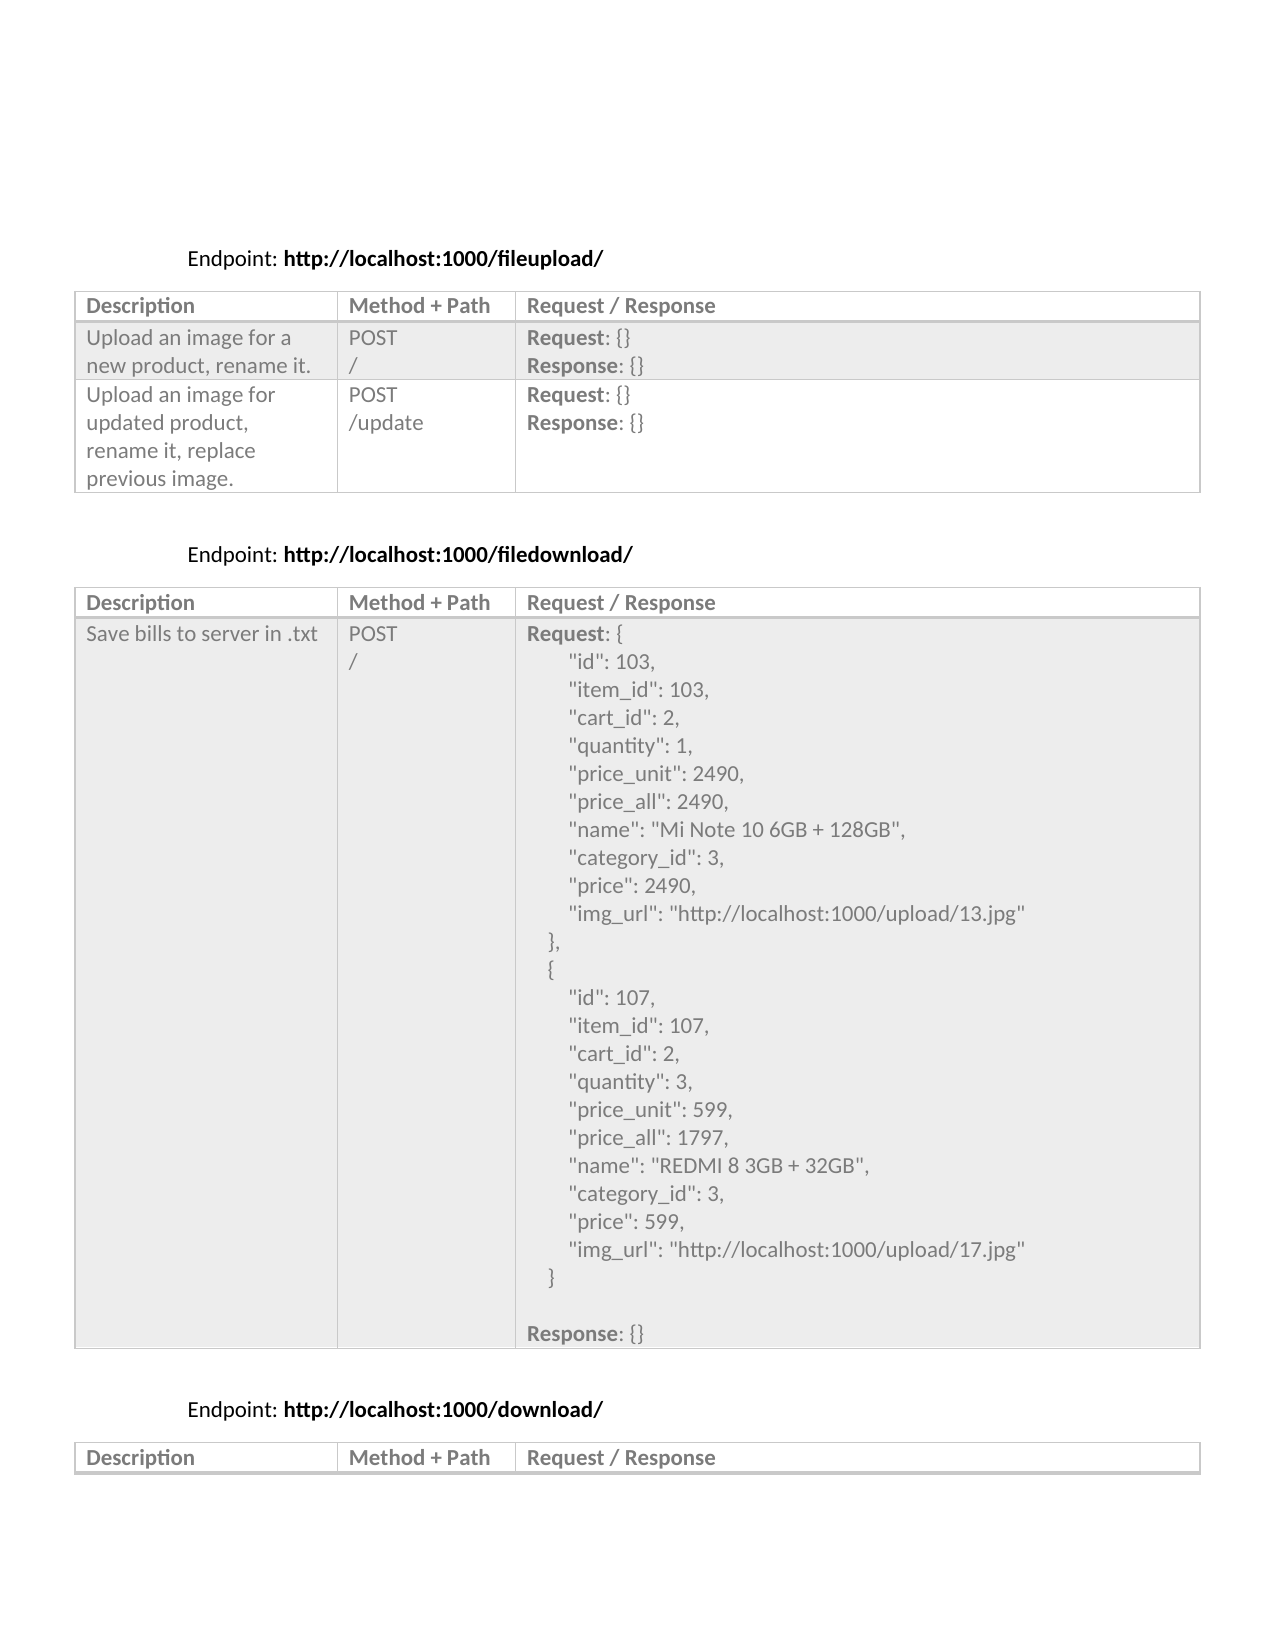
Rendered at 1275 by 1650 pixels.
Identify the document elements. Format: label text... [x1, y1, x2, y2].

table_header Method + Path [338, 588, 515, 616]
table_cell Request: {} Response: {} [516, 323, 1199, 379]
text Endpoint: http://localhost:1000/download/ [187, 1395, 1087, 1423]
table_header Description [76, 292, 337, 320]
table_cell Upload an image for a new product, rename it. [76, 323, 337, 379]
table_cell POST / [338, 619, 515, 1347]
table_header Request / Response [516, 1443, 1199, 1471]
table_cell Save bills to server in .txt [76, 619, 337, 1347]
table_header Description [76, 1443, 337, 1471]
table_cell Upload an image for updated product, rename it, replace previous image. [76, 380, 337, 492]
table_header Description [76, 588, 337, 616]
table_header Request / Response [516, 588, 1199, 616]
table_cell POST / [338, 323, 515, 379]
table_header Method + Path [338, 1443, 515, 1471]
text Endpoint: http://localhost:1000/filedownload/ [187, 540, 1087, 568]
table_cell POST /update [338, 380, 515, 492]
table_header Method + Path [338, 292, 515, 320]
text Endpoint: http://localhost:1000/fileupload/ [187, 244, 1087, 272]
table_cell Request: {} Response: {} [516, 380, 1199, 492]
table_header Request / Response [516, 292, 1199, 320]
table_cell Request: { "id": 103, "item_id": 103, "cart_id": 2, "quantity": 1, "price_unit": 2490, "price_all": 2490, "name": "Mi Note 10 6GB + 128GB", "category_id": 3, "price": 2490, "img_url": "http://localhost:1000/upload/13.jpg" }, { "id": 107, "item_id": 107, "cart_id": 2, "quantity": 3, "price_unit": 599, "price_all": 1797, "name": "REDMI 8 3GB + 32GB", "category_id": 3, "price": 599, "img_url": "http://localhost:1000/upload/17.jpg" } Response: {} [516, 619, 1199, 1347]
